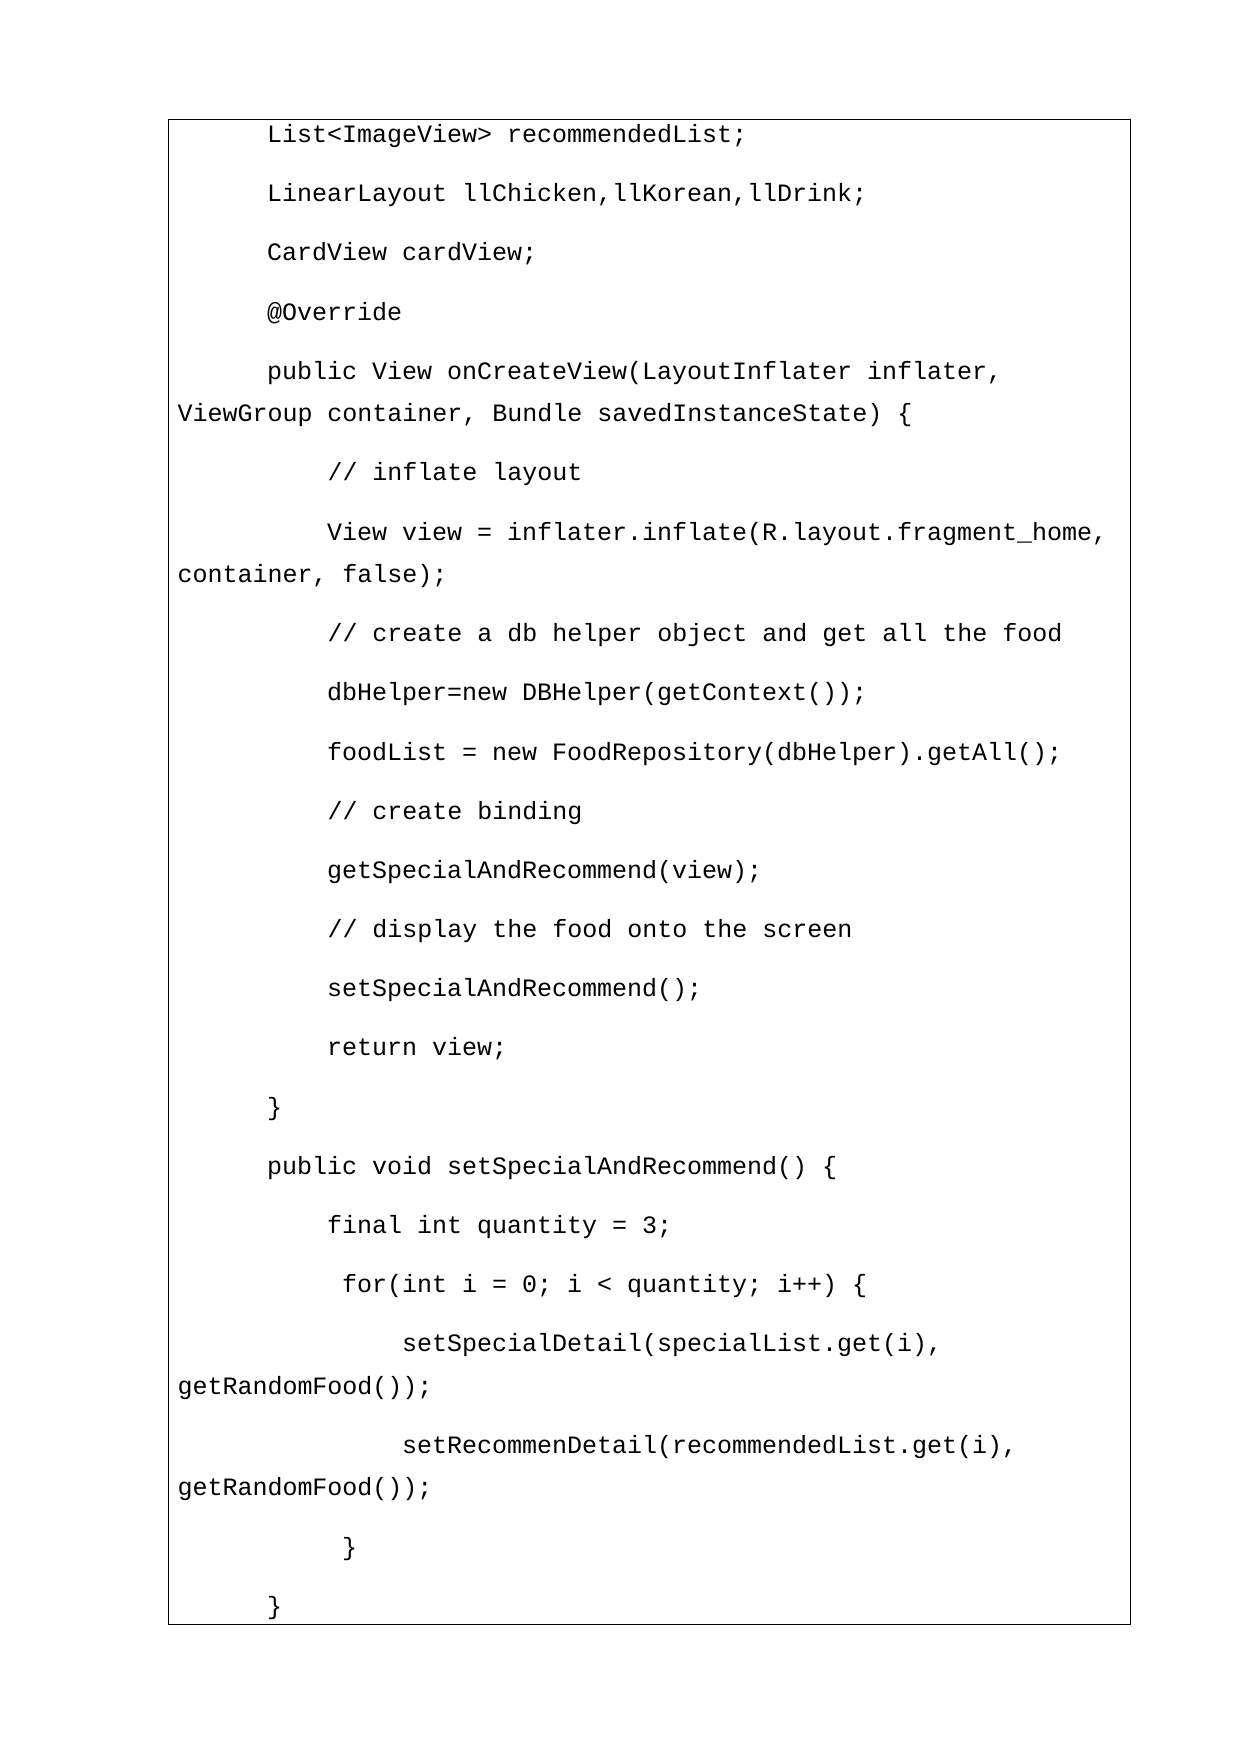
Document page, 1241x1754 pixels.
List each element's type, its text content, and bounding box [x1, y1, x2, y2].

text getSpecialAndRecommend(view); [169, 854, 1130, 886]
text View view = inflater.inflate(R.layout.fragment_home, container, false); [169, 516, 1130, 590]
text setSpecialAndRecommend(); [169, 973, 1130, 1004]
text final int quantity = 3; [169, 1209, 1130, 1241]
text setRecommenDetail(recommendedList.get(i), getRandomFood()); [169, 1429, 1130, 1503]
text // create a db helper object and get all the food [169, 618, 1130, 649]
text // inflate layout [169, 457, 1130, 488]
text for(int i = 0; i < quantity; i++) { [169, 1268, 1130, 1300]
text return view; [169, 1032, 1130, 1063]
text CardView cardView; [169, 237, 1130, 268]
text dbHelper=new DBHelper(getContext()); [169, 677, 1130, 708]
text // create binding [169, 795, 1130, 827]
text // display the food onto the screen [169, 913, 1130, 945]
text @Override [169, 296, 1130, 327]
text public void setSpecialAndRecommend() { [169, 1150, 1130, 1182]
text public View onCreateView(LayoutInflater inflater, ViewGroup container, Bundle savedInstanceState) { [169, 355, 1130, 429]
text setSpecialDetail(specialList.get(i), getRandomFood()); [169, 1328, 1130, 1402]
text foodList = new FoodRepository(dbHelper).getAll(); [169, 736, 1130, 767]
text LinearLayout llChicken,llKorean,llDrink; [169, 178, 1130, 209]
text } [169, 1531, 1130, 1562]
text List<ImageView> recommendedList; [169, 120, 1130, 150]
text } [169, 1091, 1130, 1122]
text } [169, 1590, 1130, 1624]
